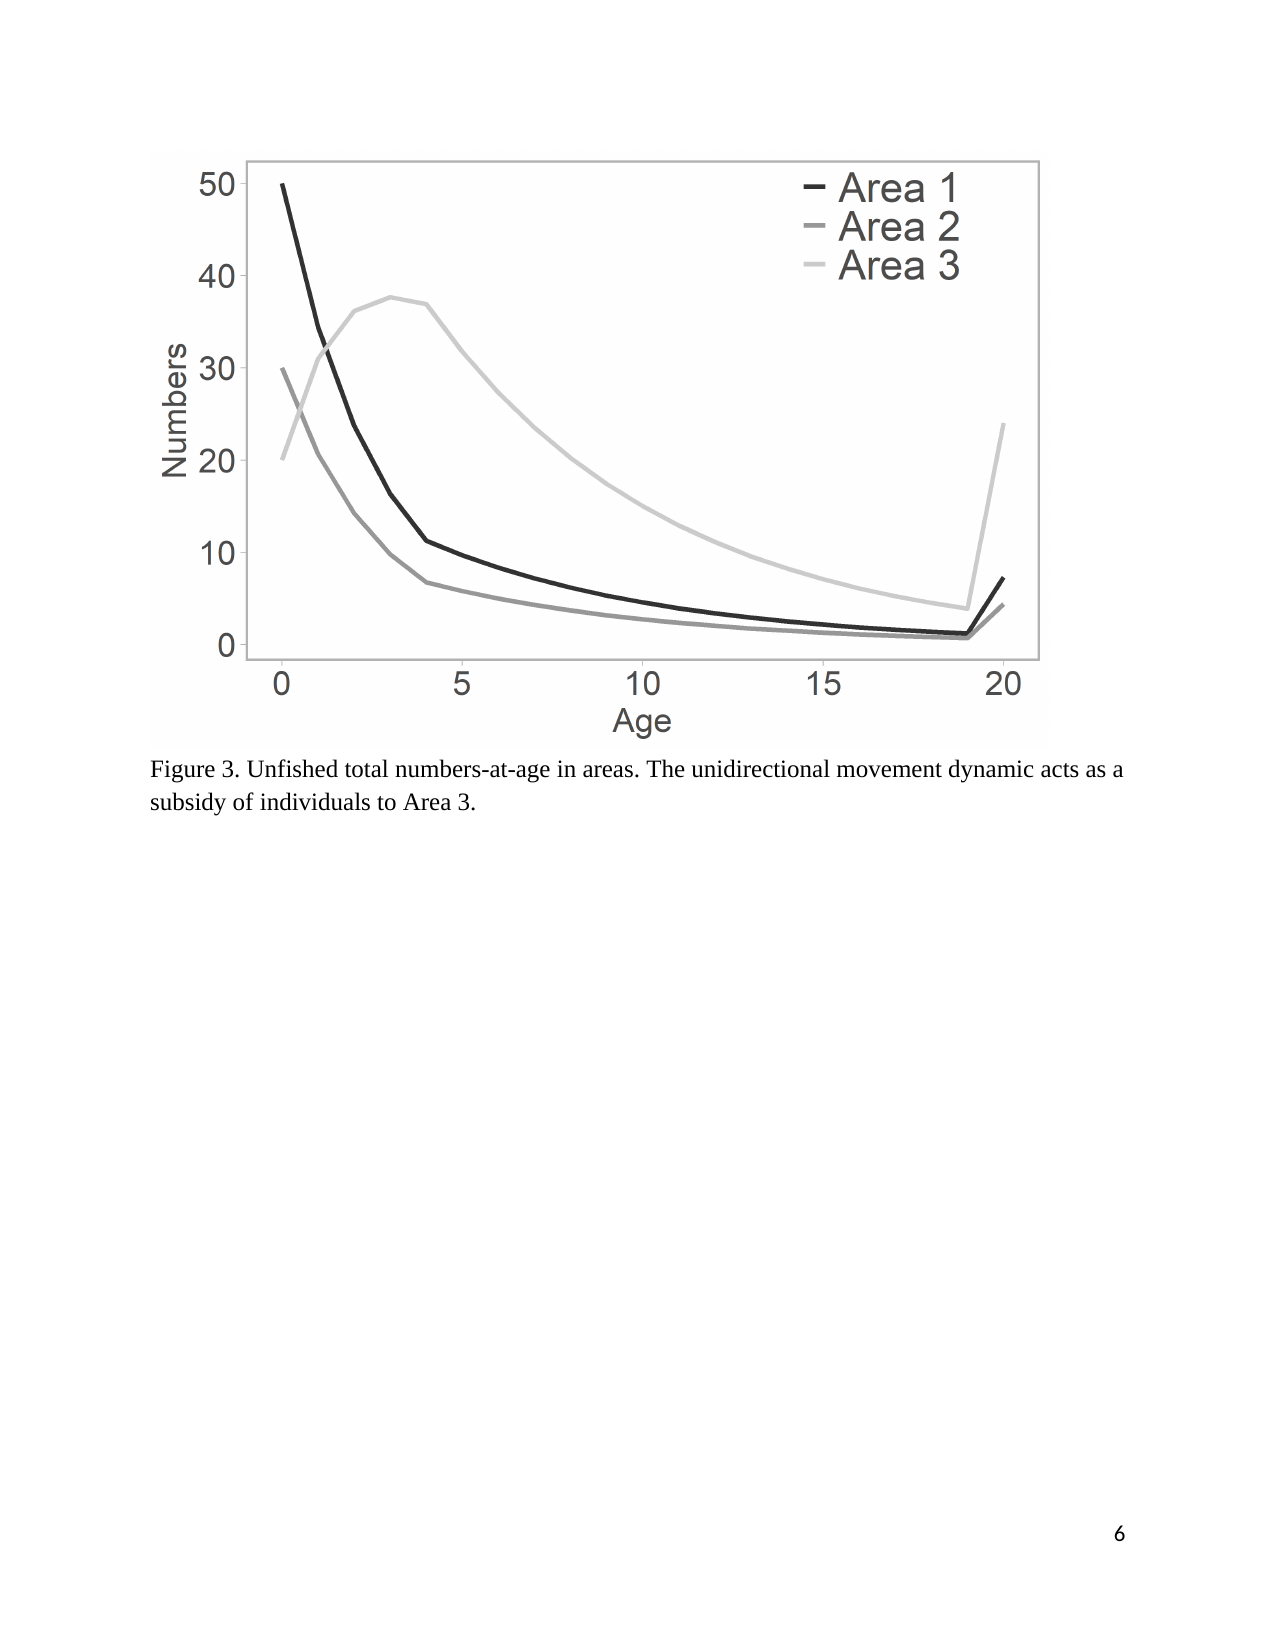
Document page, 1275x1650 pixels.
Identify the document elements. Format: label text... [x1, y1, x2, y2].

picture [150, 150, 1050, 750]
text Figure 3. Unfished total numbers-at-age in areas. The unidirectional movement dynamic acts as a subsidy of individuals to Area 3. [150, 754, 1125, 816]
